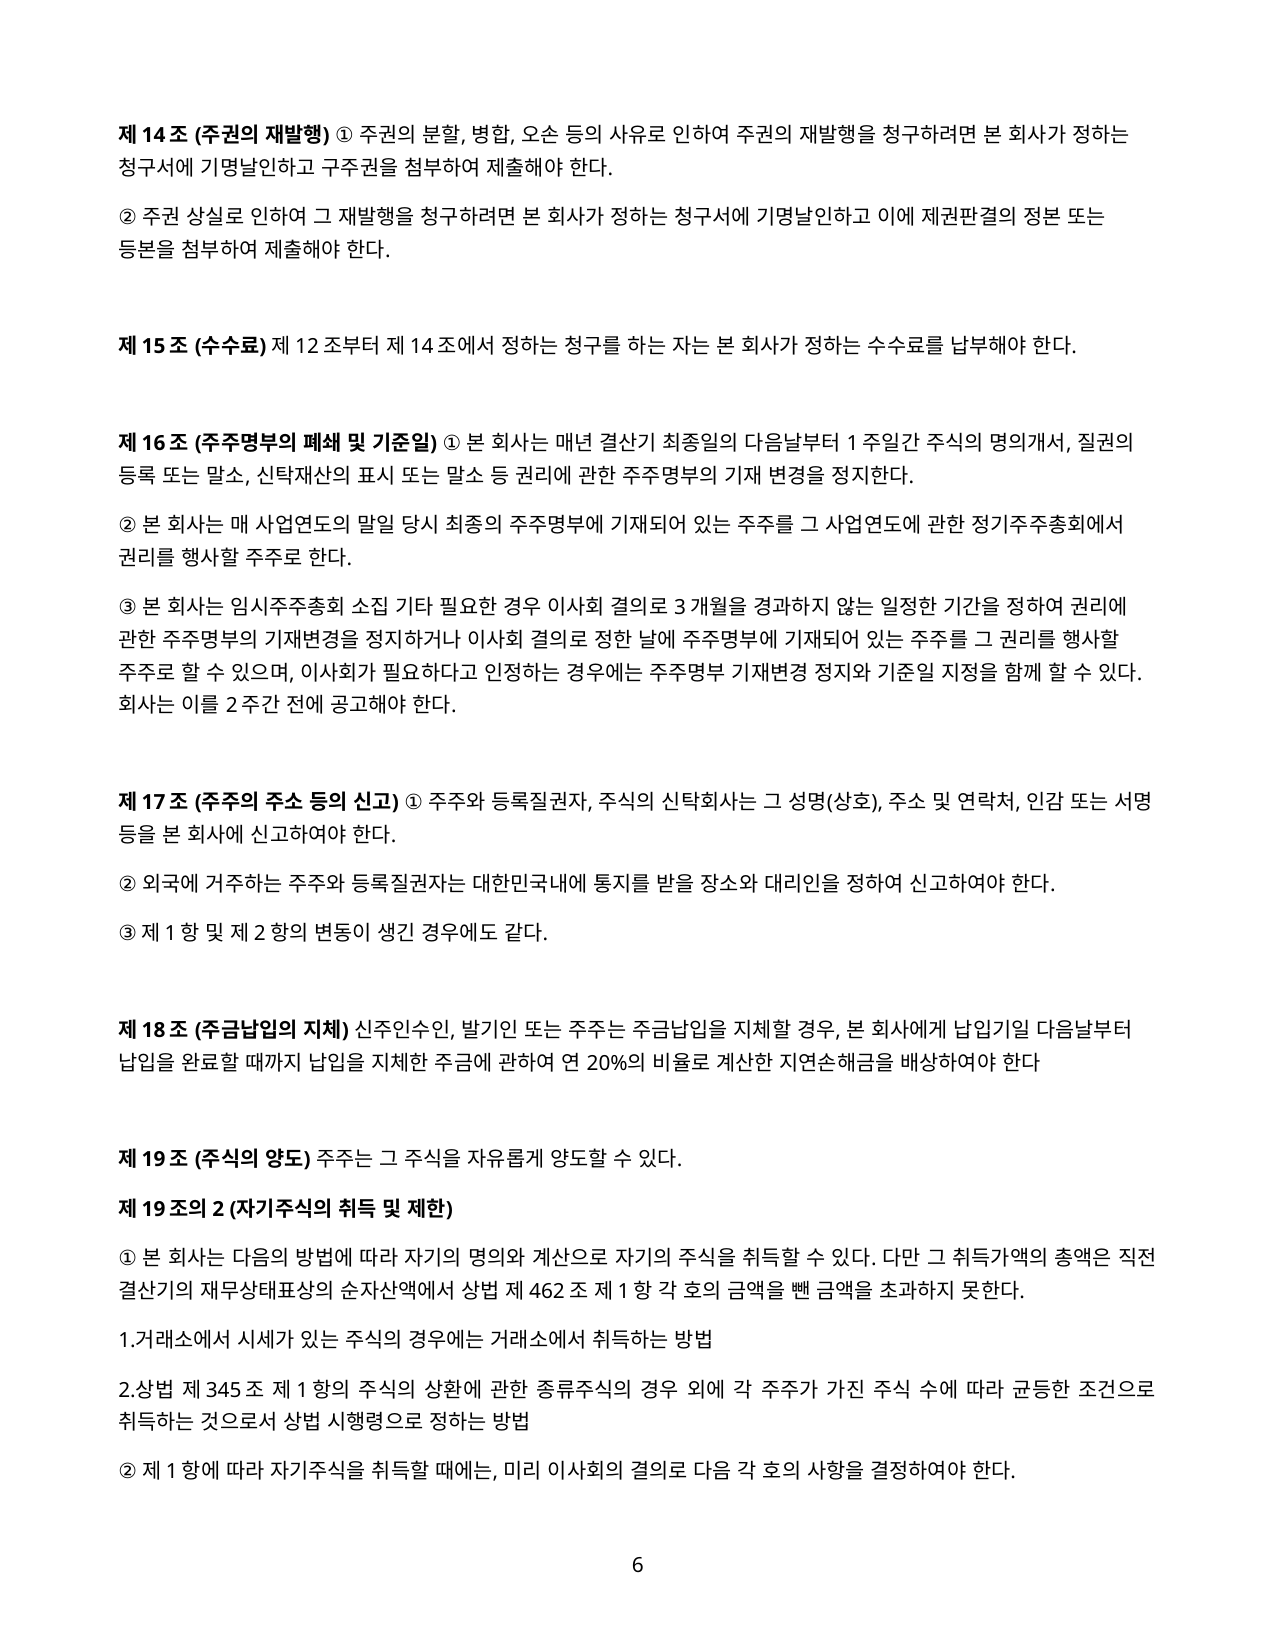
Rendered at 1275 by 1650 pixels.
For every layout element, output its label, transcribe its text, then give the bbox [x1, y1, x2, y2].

text 제19조 (주식의 양도) 주주는 그 주식을 자유롭게 양도할 수 있다. [118, 1143, 1157, 1173]
text 2.상법 제345조 제1항의 주식의 상환에 관한 종류주식의 경우 외에 각 주주가 가진 주식 수에 따라 균등한 조건으로 취득하는 것으로서 상법 시행령으로 정하는 방법 [118, 1373, 1157, 1436]
text 제18조 (주금납입의 지체) 신주인수인, 발기인 또는 주주는 주금납입을 지체할 경우, 본 회사에게 납입기일 다음날부터 납입을 완료할 때까지 납입을 지체한 주금에 관하여 연 20%의 비율로 계산한 지연손해금을 배상하여야 한다 [118, 1013, 1157, 1076]
text ② 외국에 거주하는 주주와 등록질권자는 대한민국내에 통지를 받을 장소와 대리인을 정하여 신고하여야 한다. [118, 867, 1157, 897]
text 제14조 (주권의 재발행) ① 주권의 분할, 병합, 오손 등의 사유로 인하여 주권의 재발행을 청구하려면 본 회사가 정하는 청구서에 기명날인하고 구주권을 첨부하여 제출해야 한다. [118, 118, 1157, 181]
text ② 주권 상실로 인하여 그 재발행을 청구하려면 본 회사가 정하는 청구서에 기명날인하고 이에 제권판결의 정본 또는 등본을 첨부하여 제출해야 한다. [118, 200, 1157, 263]
text ② 제1항에 따라 자기주식을 취득할 때에는, 미리 이사회의 결의로 다음 각 호의 사항을 결정하여야 한다. [118, 1455, 1157, 1485]
text ③ 본 회사는 임시주주총회 소집 기타 필요한 경우 이사회 결의로 3개월을 경과하지 않는 일정한 기간을 정하여 권리에 관한 주주명부의 기재변경을 정지하거나 이사회 결의로 정한 날에 주주명부에 기재되어 있는 주주를 그 권리를 행사할 주주로 할 수 있으며, 이사회가 필요하다고 인정하는 경우에는 주주명부 기재변경 정지와 기준일 지정을 함께 할 수 있다. 회사는 이를 2주간 전에 공고해야 한다. [118, 590, 1157, 719]
text ③제1항 및 제2항의 변동이 생긴 경우에도 같다. [118, 917, 1157, 947]
text ① 본 회사는 다음의 방법에 따라 자기의 명의와 계산으로 자기의 주식을 취득할 수 있다. 다만 그 취득가액의 총액은 직전 결산기의 재무상태표상의 순자산액에서 상법 제462조 제1항 각 호의 금액을 뺀 금액을 초과하지 못한다. [118, 1241, 1157, 1304]
text ② 본 회사는 매 사업연도의 말일 당시 최종의 주주명부에 기재되어 있는 주주를 그 사업연도에 관한 정기주주총회에서 권리를 행사할 주주로 한다. [118, 508, 1157, 571]
text 제16조 (주주명부의 폐쇄 및 기준일) ① 본 회사는 매년 결산기 최종일의 다음날부터 1주일간 주식의 명의개서, 질권의 등록 또는 말소, 신탁재산의 표시 또는 말소 등 권리에 관한 주주명부의 기재 변경을 정지한다. [118, 426, 1157, 489]
text 제17조 (주주의 주소 등의 신고) ① 주주와 등록질권자, 주식의 신탁회사는 그 성명(상호), 주소 및 연락처, 인감 또는 서명 등을 본 회사에 신고하여야 한다. [118, 785, 1157, 848]
text 1.거래소에서 시세가 있는 주식의 경우에는 거래소에서 취득하는 방법 [118, 1323, 1157, 1354]
text 제15조 (수수료) 제12조부터 제14조에서 정하는 청구를 하는 자는 본 회사가 정하는 수수료를 납부해야 한다. [118, 329, 1157, 360]
text 제19조의2 (자기주식의 취득 및 제한) [118, 1192, 1157, 1222]
